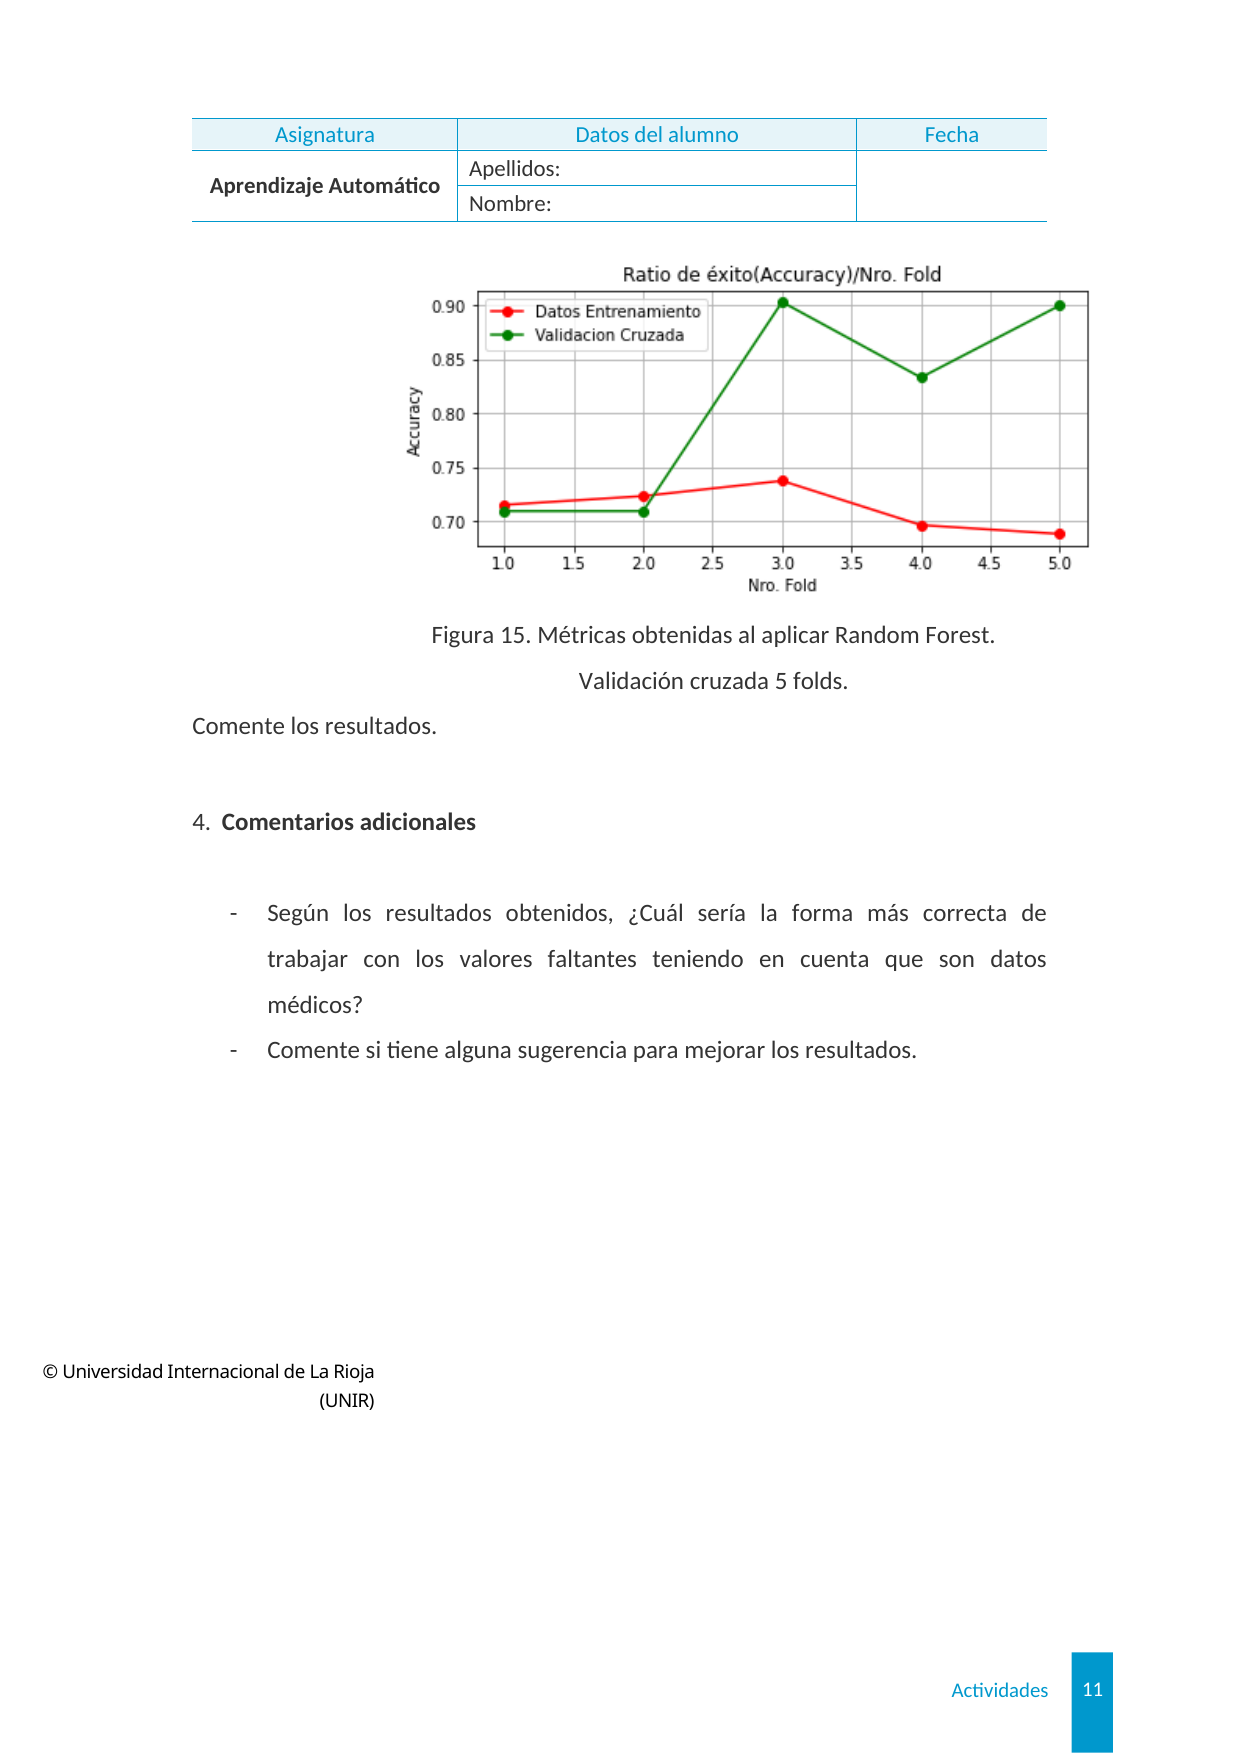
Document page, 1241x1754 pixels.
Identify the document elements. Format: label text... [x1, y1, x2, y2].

text Comente los resultados. [192, 711, 1048, 741]
picture [379, 252, 1111, 604]
list Figura 15. Métricas obtenidas al aplicar Random Forest. Validación cruzada 5 folds. [379, 619, 1048, 695]
list Comentarios adicionales [192, 806, 1048, 836]
list Comente si tiene alguna sugerencia para mejorar los resultados. [229, 1034, 1048, 1065]
list Según los resultados obtenidos, ¿Cuál sería la forma más correcta de trabajar con los valores faltantes teniendo en cuenta que son datos médicos? [229, 897, 1048, 1019]
